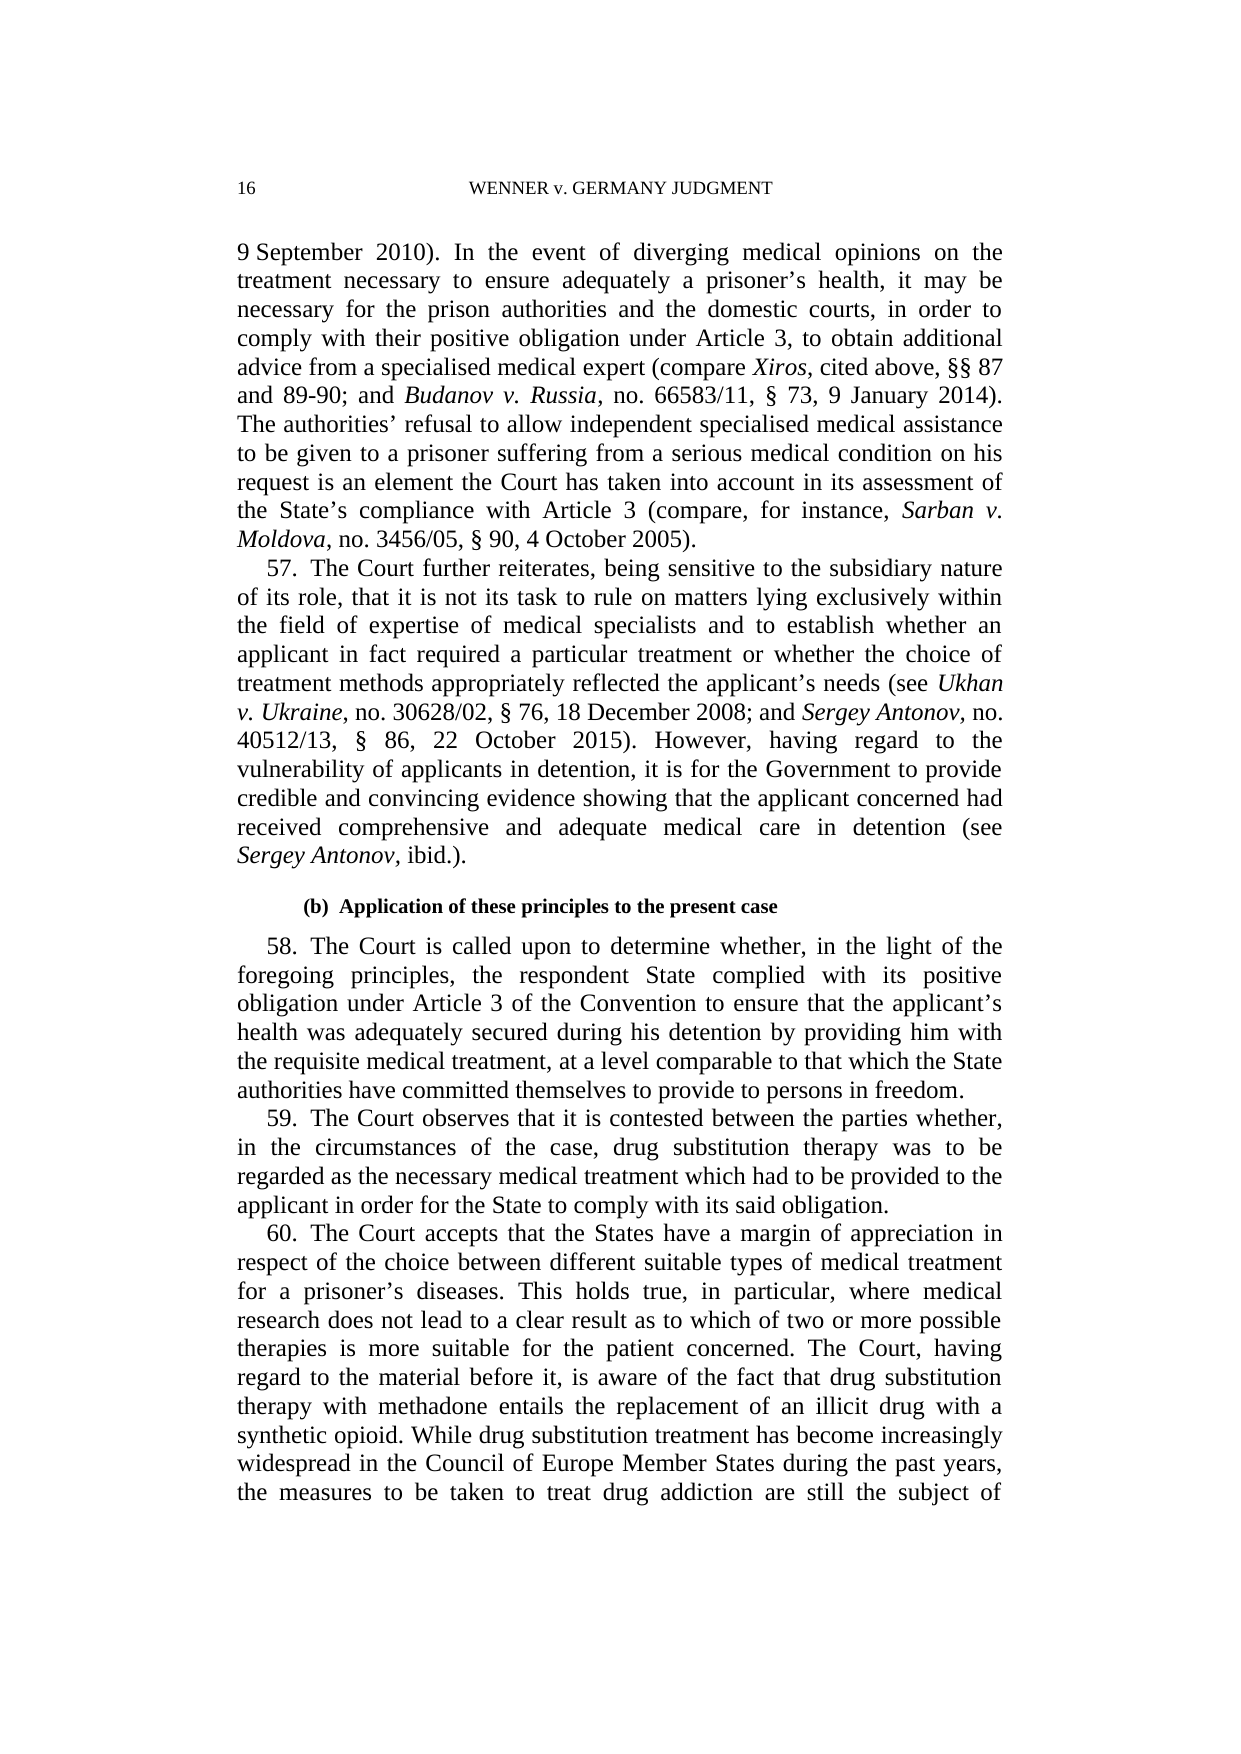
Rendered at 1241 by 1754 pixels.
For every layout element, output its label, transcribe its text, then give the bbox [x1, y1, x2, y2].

subtitle (b) Application of these principles to the present case [303, 894, 1003, 918]
text 60. The Court observes that it is contested between the parties whether, in the circumstances of the case, drug substitution therapy was to be regarded as the necessary medical treatment which had to be provided to the applicant in order for the State to comply with its said obligation. [237, 1103, 1003, 1218]
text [237, 237, 1003, 553]
text 58. The Court further reiterates, being sensitive to the subsidiary nature of its role, that it is not its task to rule on matters lying exclusively within the field of expertise of medical specialists and to establish whether an applicant in fact required a particular treatment or whether the choice of treatment methods appropriately reflected the applicant’s needs (see Ukhan v. Ukraine, no. 30628/02, § 76, 18 December 2008; and Sergey Antonov, no. 40512/13, § 86, 22 October 2015). However, having regard to the vulnerability of applicants in detention, it is for the Government to provide credible and convincing evidence showing that the applicant concerned had received comprehensive and adequate medical care in detention (see Sergey Antonov, ibid.). [237, 553, 1003, 869]
text 59. The Court is called upon to determine whether, in the light of the foregoing principles, the respondent State complied with its positive obligation under Article 3 of the Convention to ensure that the applicant’s health was adequately secured during his detention by providing him with the requisite medical treatment, at a level comparable to that which the State authorities have committed themselves to provide to persons in freedom. [237, 931, 1003, 1103]
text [237, 1218, 1003, 1506]
